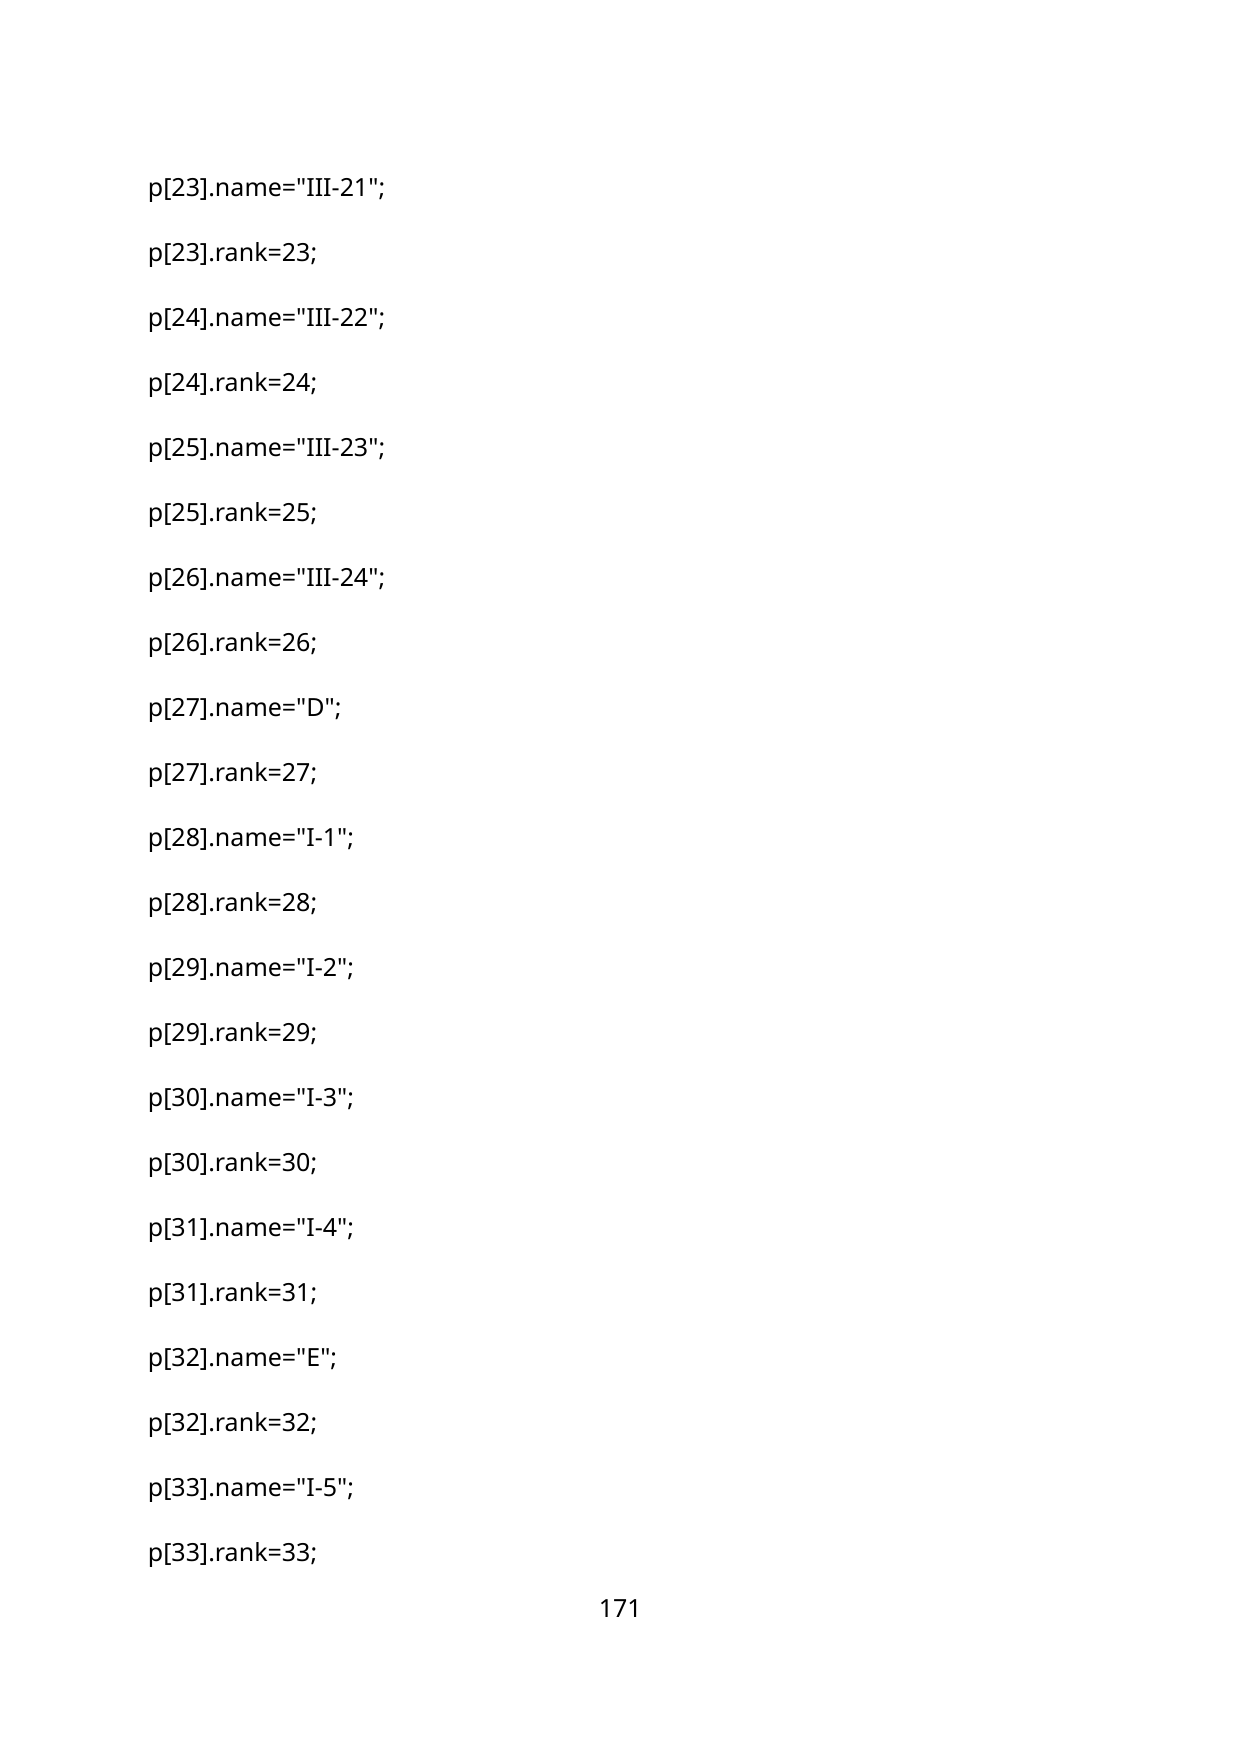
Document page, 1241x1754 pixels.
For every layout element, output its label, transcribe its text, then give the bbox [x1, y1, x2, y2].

text p[31].name="I-4"; [148, 1194, 1092, 1259]
text p[24].name="III-22"; [148, 284, 1092, 349]
text p[32].name="E"; [148, 1324, 1092, 1389]
text p[24].rank=24; [148, 349, 1092, 414]
text p[27].rank=27; [148, 739, 1092, 804]
text p[23].rank=23; [148, 219, 1092, 284]
text p[26].name="III-24"; [148, 544, 1092, 609]
text p[29].rank=29; [148, 999, 1092, 1064]
text p[28].rank=28; [148, 869, 1092, 934]
text p[30].rank=30; [148, 1129, 1092, 1194]
text p[30].name="I-3"; [148, 1064, 1092, 1129]
text p[28].name="I-1"; [148, 804, 1092, 869]
text p[32].rank=32; [148, 1389, 1092, 1454]
text p[33].name="I-5"; [148, 1454, 1092, 1519]
text p[26].rank=26; [148, 609, 1092, 674]
text p[25].name="III-23"; [148, 414, 1092, 479]
text p[29].name="I-2"; [148, 934, 1092, 999]
text p[31].rank=31; [148, 1259, 1092, 1324]
text p[33].rank=33; [148, 1519, 1092, 1584]
text p[27].name="D"; [148, 674, 1092, 739]
text p[23].name="III-21"; [148, 154, 1092, 219]
text p[25].rank=25; [148, 479, 1092, 544]
